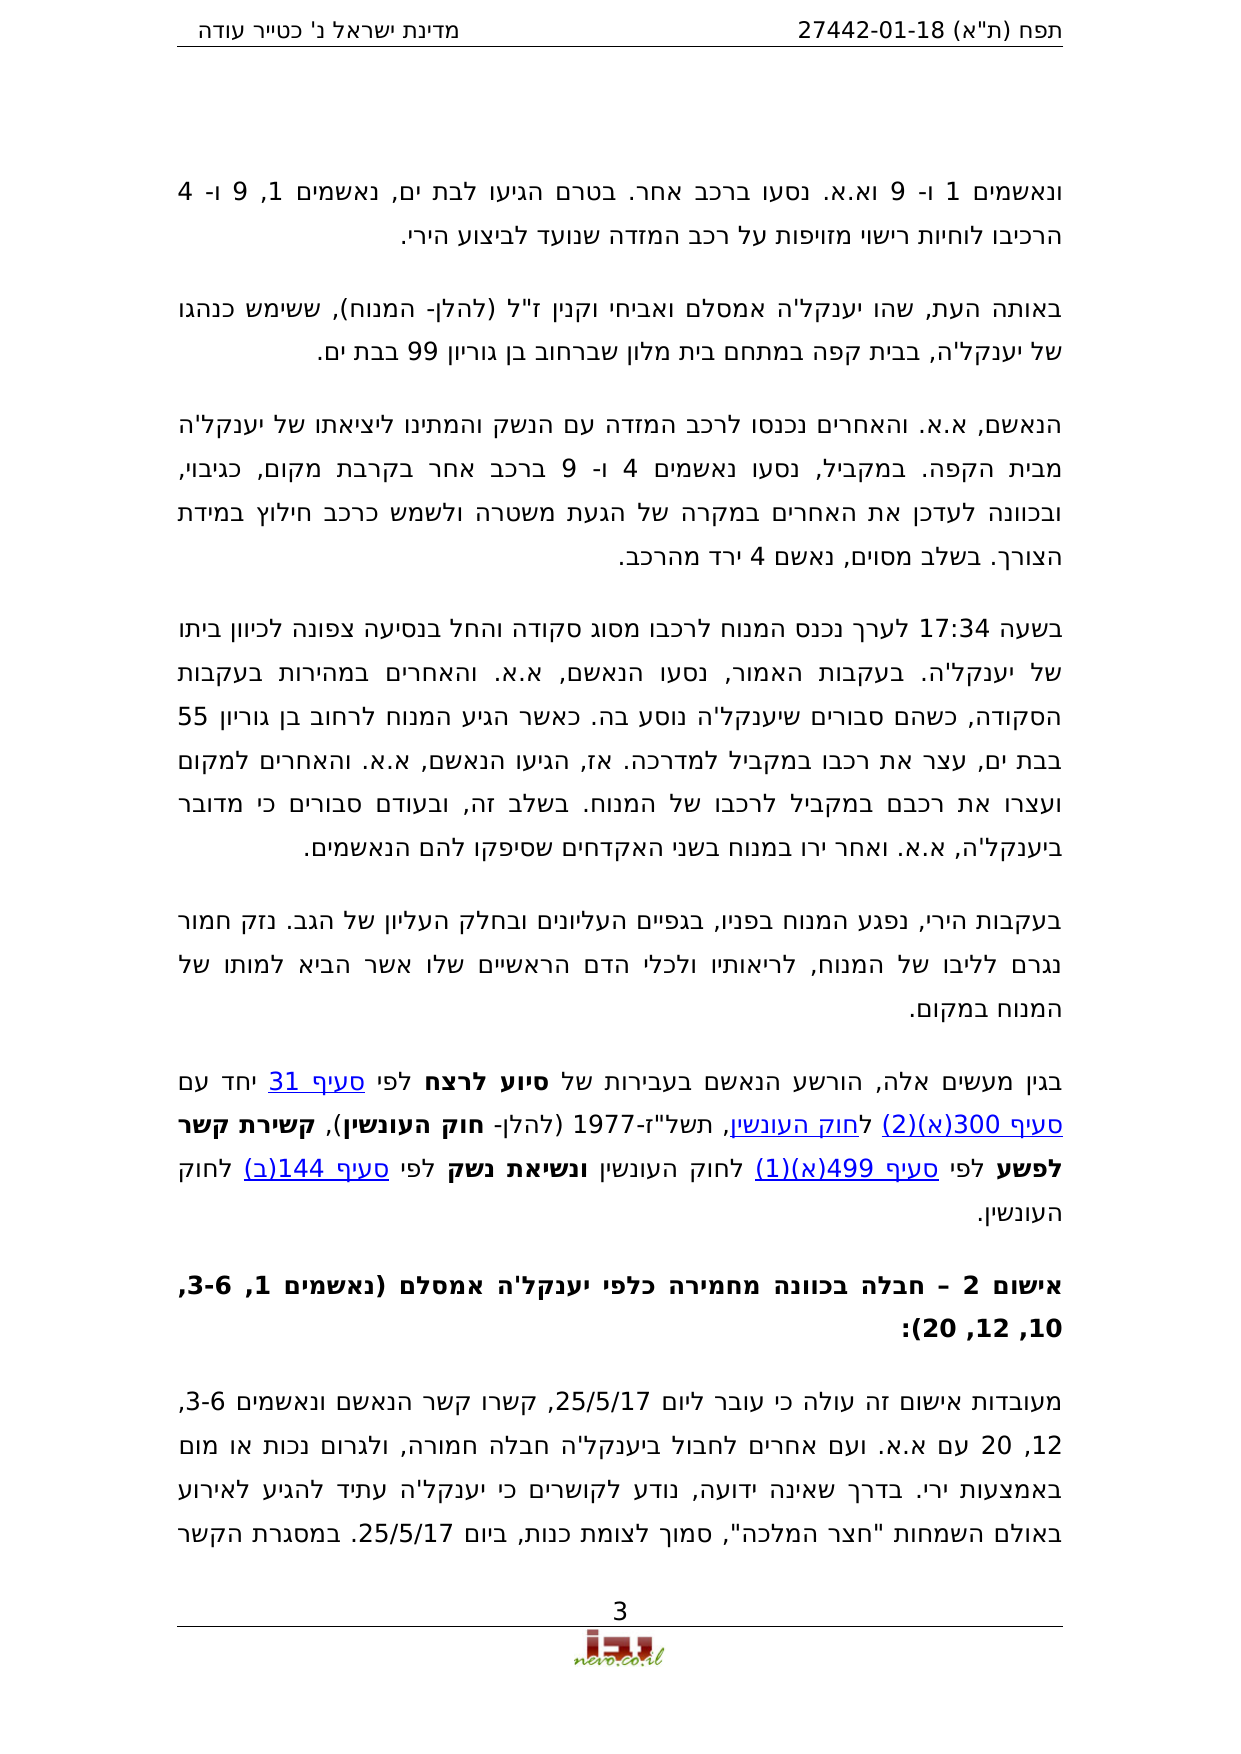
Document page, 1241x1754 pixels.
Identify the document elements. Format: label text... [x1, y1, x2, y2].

text הנאשם, א.א. והאחרים נכנסו לרכב המזדה עם הנשק והמתינו ליציאתו של יענקל'ה מבית הקפה. במקביל, נסעו נאשמים 4 ו- 9 ברכב אחר בקרבת מקום, כגיבוי, ובכוונה לעדכן את האחרים במקרה של הגעת משטרה ולשמש כרכב חילוץ במידת הצורך. בשלב מסוים, נאשם 4 ירד מהרכב. [177, 411, 1063, 571]
text באותה העת, שהו יענקל'ה אמסלם ואביחי וקנין ז"ל (להלן- המנוח), ששימש כנהגו של יענקל'ה, בבית קפה במתחם בית מלון שברחוב בן גוריון 99 בבת ים. [177, 294, 1063, 367]
picture [574, 1629, 666, 1667]
text בגין מעשים אלה, הורשע הנאשם בעבירות של סיוע לרצח לפי סעיף 31 יחד עם סעיף 300(א)(2) לחוק העונשין, תשל"ז-1977 (להלן- חוק העונשין), קשירת קשר לפשע לפי סעיף 499(א)(1) לחוק העונשין ונשיאת נשק לפי סעיף 144(ב) לחוק העונשין. [177, 1067, 1063, 1227]
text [177, 1388, 1063, 1548]
text בשעה 17:34 לערך נכנס המנוח לרכבו מסוג סקודה והחל בנסיעה צפונה לכיוון ביתו של יענקל'ה. בעקבות האמור, נסעו הנאשם, א.א. והאחרים במהירות בעקבות הסקודה, כשהם סבורים שיענקל'ה נוסע בה. כאשר הגיע המנוח לרחוב בן גוריון 55 בבת ים, עצר את רכבו במקביל למדרכה. אז, הגיעו הנאשם, א.א. והאחרים למקום ועצרו את רכבם במקביל לרכבו של המנוח. בשלב זה, ובעודם סבורים כי מדובר ביענקל'ה, א.א. ואחר ירו במנוח בשני האקדחים שסיפקו להם הנאשמים. [177, 615, 1063, 863]
text בעקבות הירי, נפגע המנוח בפניו, בגפיים העליונים ובחלק העליון של הגב. נזק חמור נגרם לליבו של המנוח, לריאותיו ולכלי הדם הראשיים שלו אשר הביא למותו של המנוח במקום. [177, 906, 1063, 1023]
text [177, 177, 1063, 250]
text אישום 2 – חבלה בכוונה מחמירה כלפי יענקל'ה אמסלם (נאשמים 1, 3-6, 10, 12, 20): [177, 1271, 1063, 1344]
